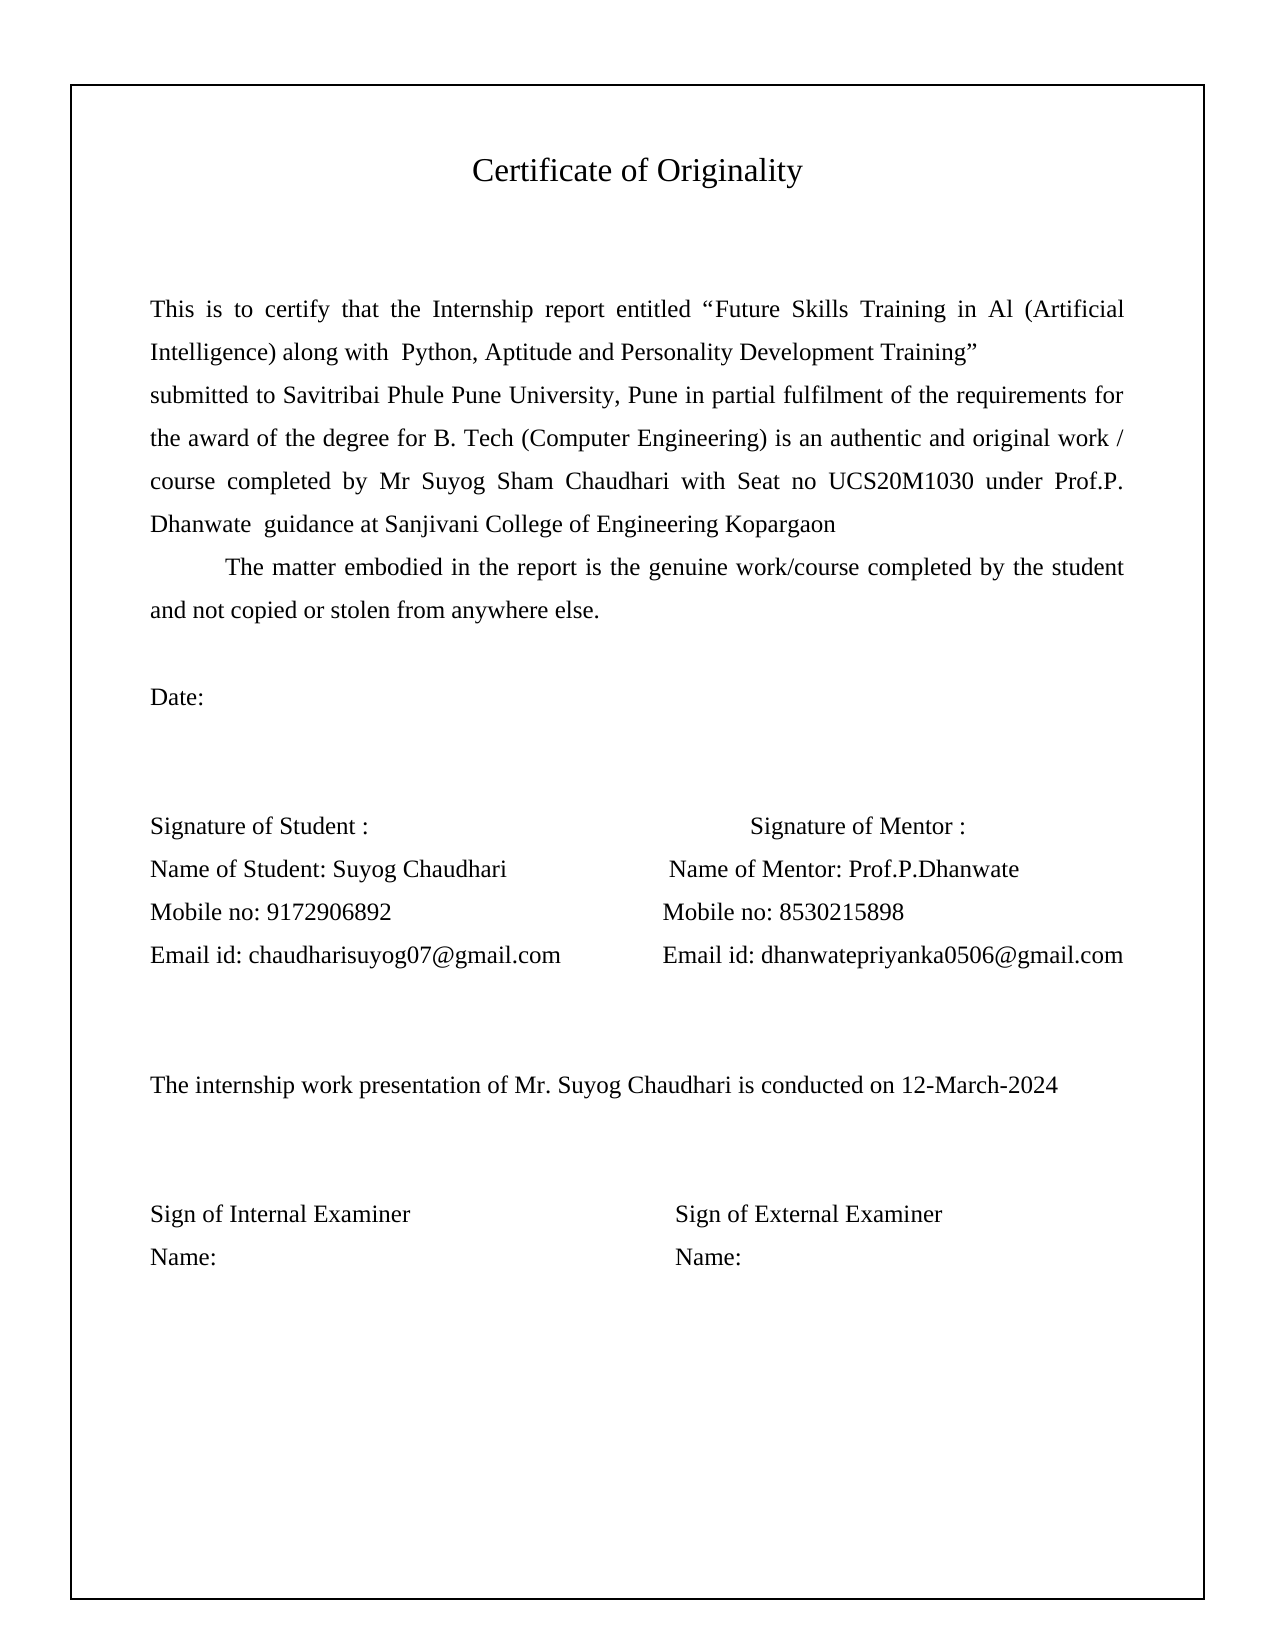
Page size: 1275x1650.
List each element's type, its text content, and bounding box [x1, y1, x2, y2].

text Date: [150, 682, 1125, 711]
text Name of Student: Suyog Chaudhari Name of Mentor: Prof.P.Dhanwate [150, 854, 1125, 883]
text Mobile no: 9172906892 Mobile no: 8530215898 [150, 897, 1125, 926]
text Email id: chaudharisuyog07@gmail.com Email id: dhanwatepriyanka0506@gmail.com [150, 941, 1125, 969]
text Sign of Internal Examiner Sign of External Examiner [150, 1199, 1125, 1228]
text This is to certify that the Internship report entitled “Future Skills Training in Al (Artificial Intelligence) along with Python, Aptitude and Personality Development Training” [150, 294, 1125, 366]
text Certificate of Originality [150, 150, 1125, 188]
text submitted to Savitribai Phule Pune University, Pune in partial fulfilment of the requirements for the award of the degree for B. Tech (Computer Engineering) is an authentic and original work / course completed by Mr Suyog Sham Chaudhari with Seat no UCS20M1030 under Prof.P. Dhanwate guidance at Sanjivani College of Engineering Kopargaon [150, 380, 1125, 538]
text The internship work presentation of Mr. Suyog Chaudhari is conducted on 12-March-2024 [150, 1070, 1125, 1099]
text Name: Name: [150, 1242, 1125, 1271]
text Signature of Student : Signature of Mentor : [150, 811, 1125, 840]
text The matter embodied in the report is the genuine work/course completed by the student and not copied or stolen from anywhere else. [150, 552, 1125, 624]
